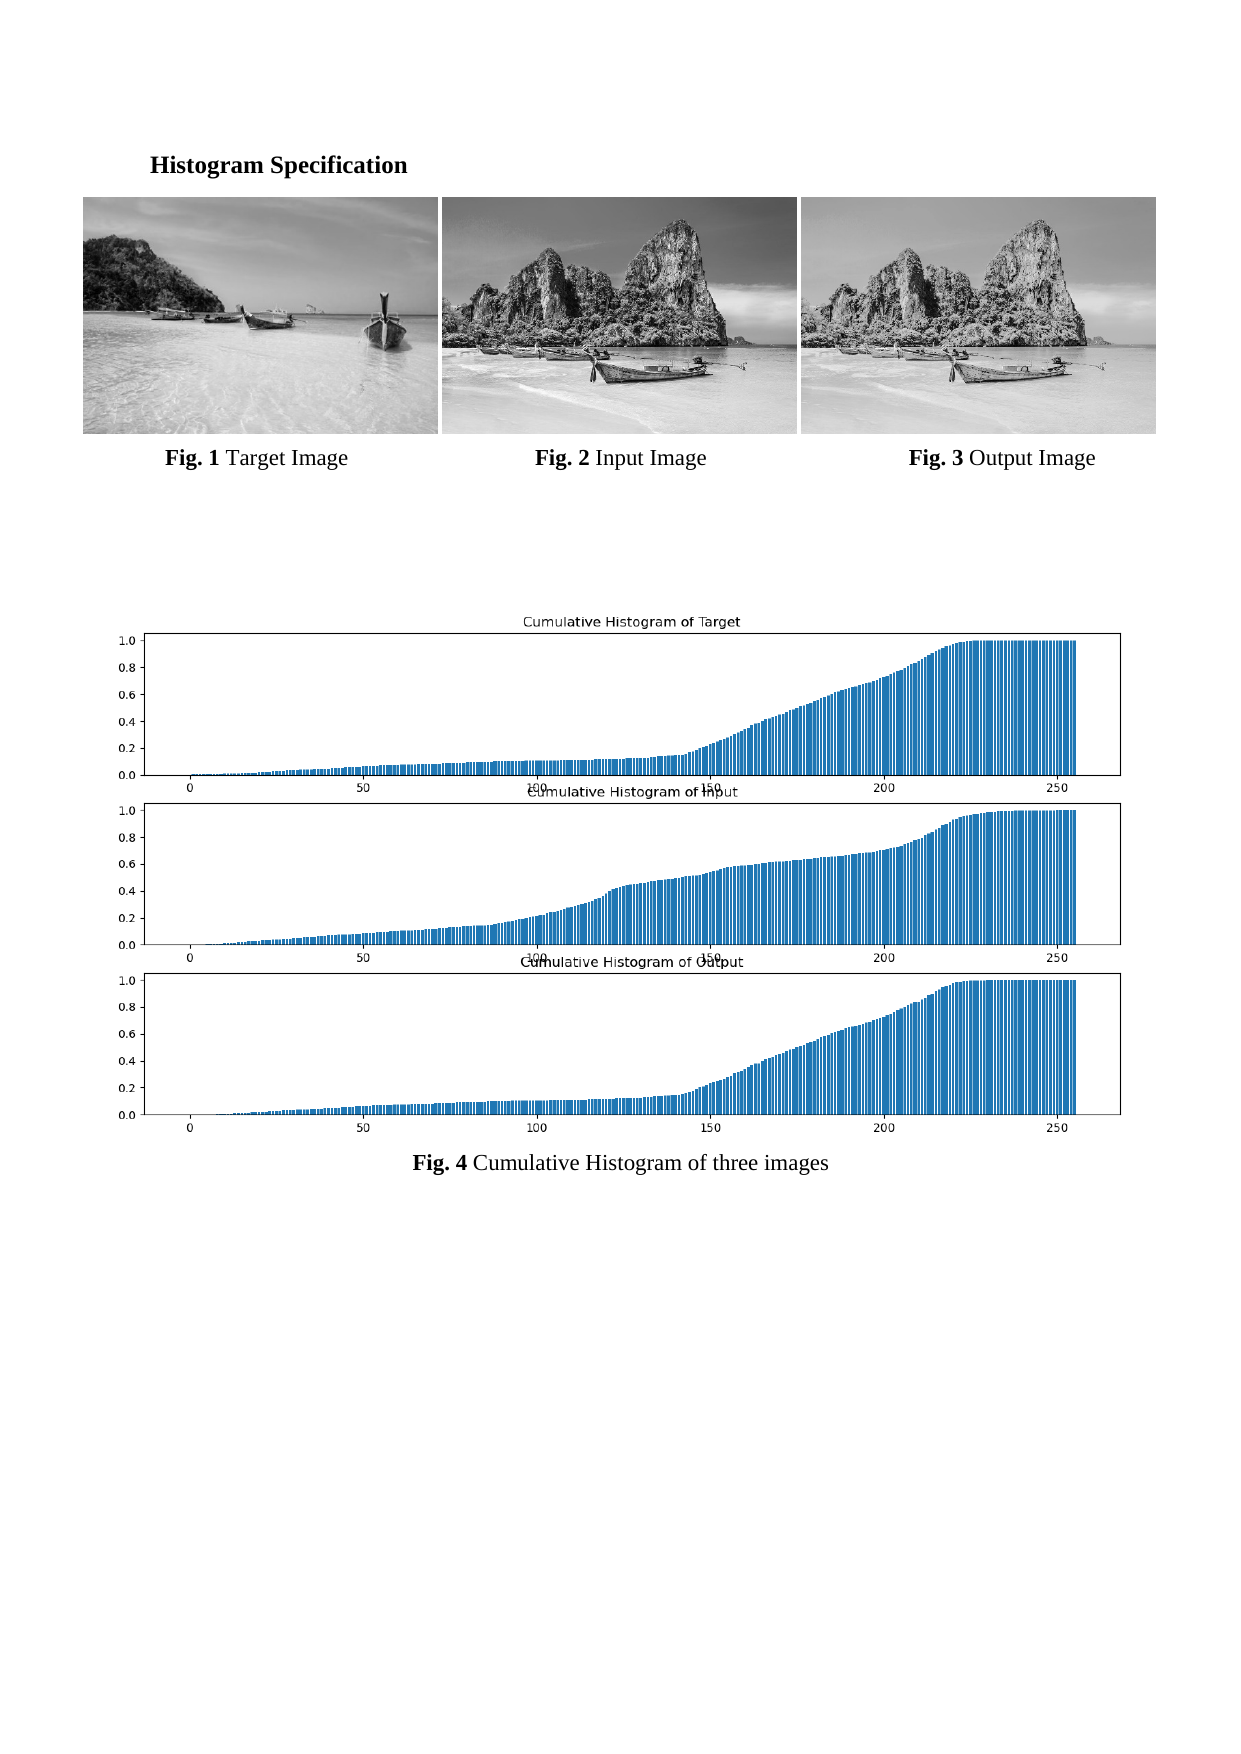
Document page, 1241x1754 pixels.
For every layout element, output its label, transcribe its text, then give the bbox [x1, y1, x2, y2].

picture [801, 197, 1156, 434]
text Histogram Specification [150, 150, 1090, 179]
picture [101, 593, 1139, 1142]
picture [442, 197, 797, 434]
picture [83, 197, 438, 434]
